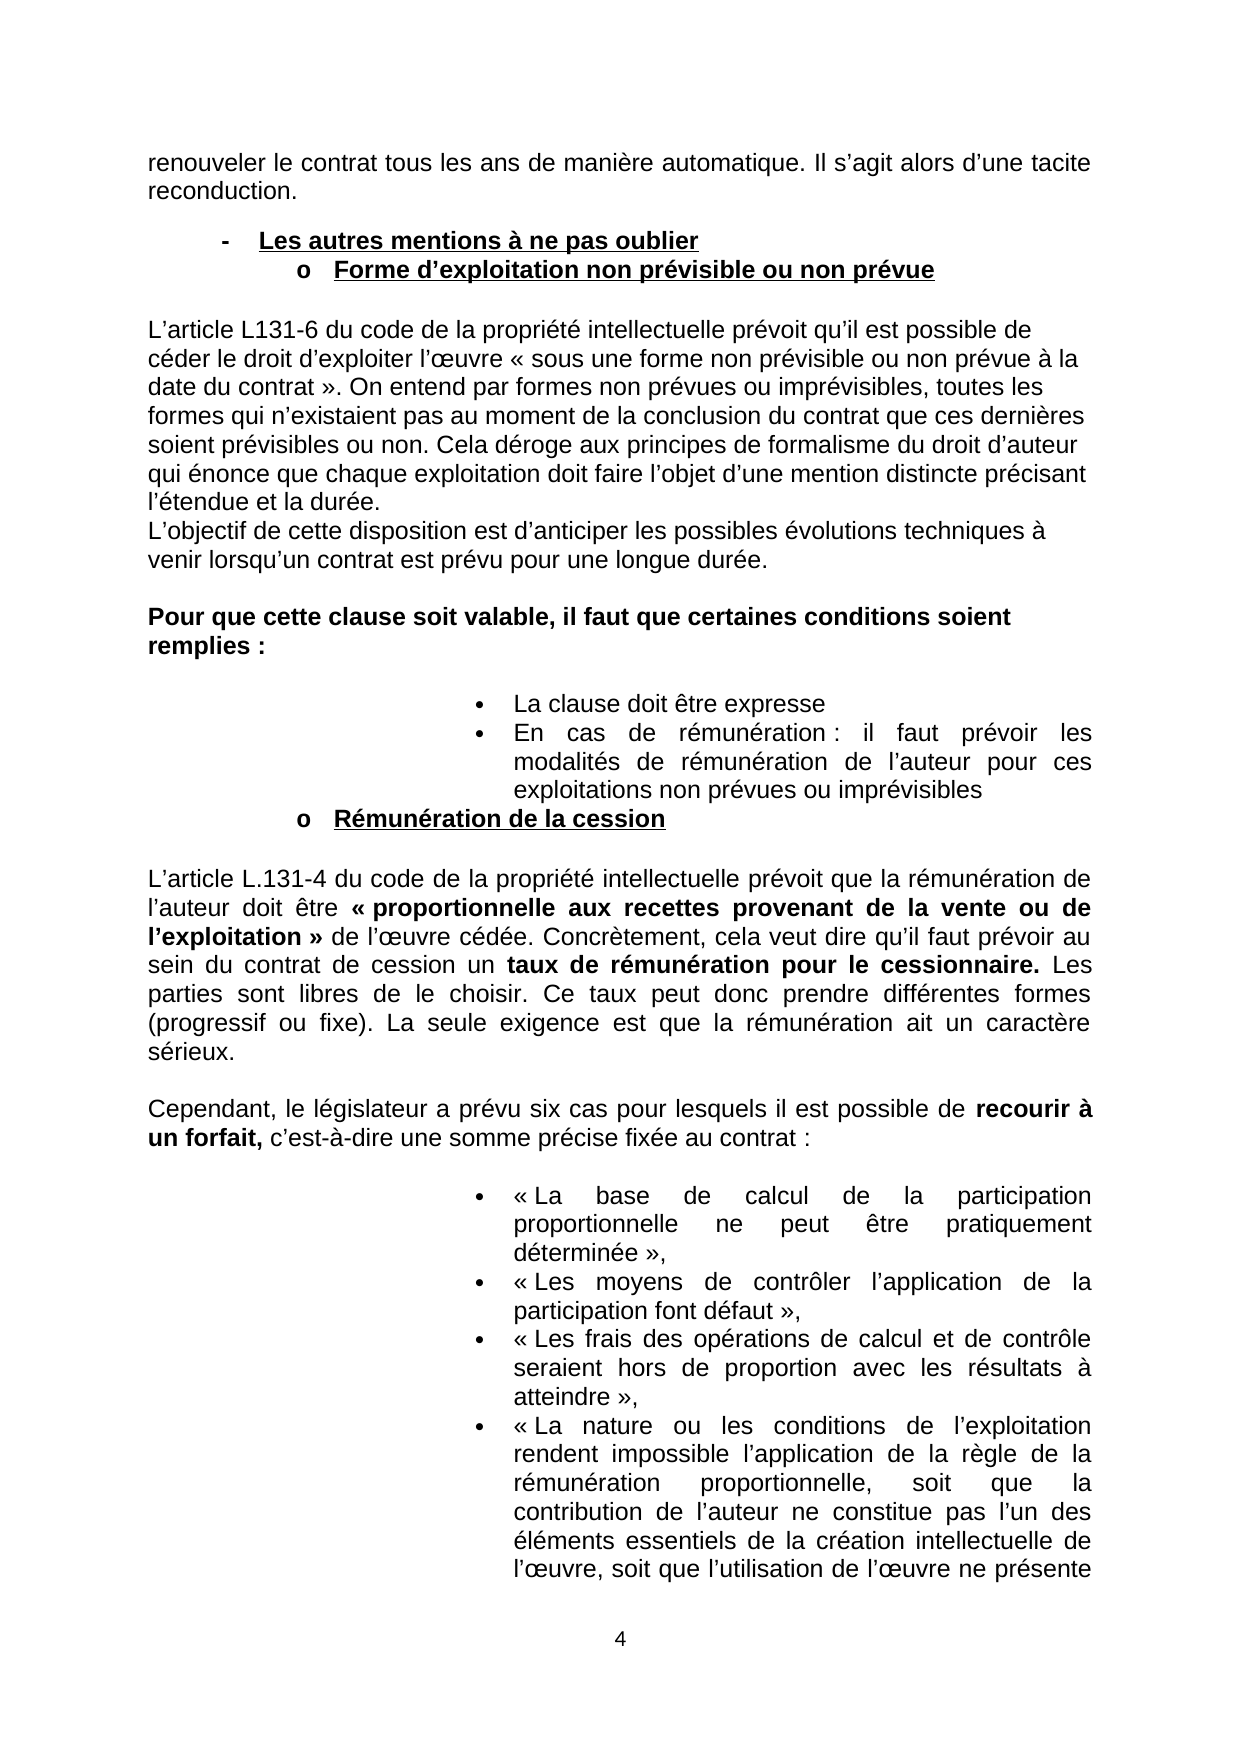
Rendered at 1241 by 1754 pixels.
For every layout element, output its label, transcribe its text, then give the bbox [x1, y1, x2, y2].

list Les autres mentions à ne pas oublier [221, 226, 1093, 255]
list En cas de rémunération : il faut prévoir les modalités de rémunération de l’auteur pour ces exploitations non prévues ou imprévisibles [476, 718, 1093, 804]
list « Les frais des opérations de calcul et de contrôle seraient hors de proportion avec les résultats à atteindre », [476, 1324, 1093, 1411]
list « Les moyens de contrôler l’application de la participation font défaut », [476, 1267, 1093, 1324]
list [476, 1411, 1093, 1583]
list Rémunération de la cession [296, 804, 1093, 835]
list Forme d’exploitation non prévisible ou non prévue [296, 255, 1093, 286]
text L’article L.131-4 du code de la propriété intellectuelle prévoit que la rémunération de l’auteur doit être « proportionnelle aux recettes provenant de la vente ou de l’exploitation » de l’œuvre cédée. Concrètement, cela veut dire qu’il faut prévoir au sein du contrat de cession un taux de rémunération pour le cessionnaire. Les parties sont libres de le choisir. Ce taux peut donc prendre différentes formes (progressif ou fixe). La seule exigence est que la rémunération ait un caractère sérieux. Cependant, le législateur a prévu six cas pour lesquels il est possible de recourir à un forfait, c’est-à-dire une somme précise fixée au contrat : [148, 864, 1093, 1152]
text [148, 148, 1093, 205]
list « La base de calcul de la participation proportionnelle ne peut être pratiquement déterminée », [476, 1181, 1093, 1267]
list La clause doit être expresse [476, 689, 1093, 718]
text L’article L131-6 du code de la propriété intellectuelle prévoit qu’il est possible de céder le droit d’exploiter l’œuvre « sous une forme non prévisible ou non prévue à la date du contrat ». On entend par formes non prévues ou imprévisibles, toutes les formes qui n’existaient pas au moment de la conclusion du contrat que ces dernières soient prévisibles ou non. Cela déroge aux principes de formalisme du droit d’auteur qui énonce que chaque exploitation doit faire l’objet d’une mention distincte précisant l’étendue et la durée. L’objectif de cette disposition est d’anticiper les possibles évolutions techniques à venir lorsqu’un contrat est prévu pour une longue durée. Pour que cette clause soit valable, il faut que certaines conditions soient remplies : [148, 315, 1093, 660]
